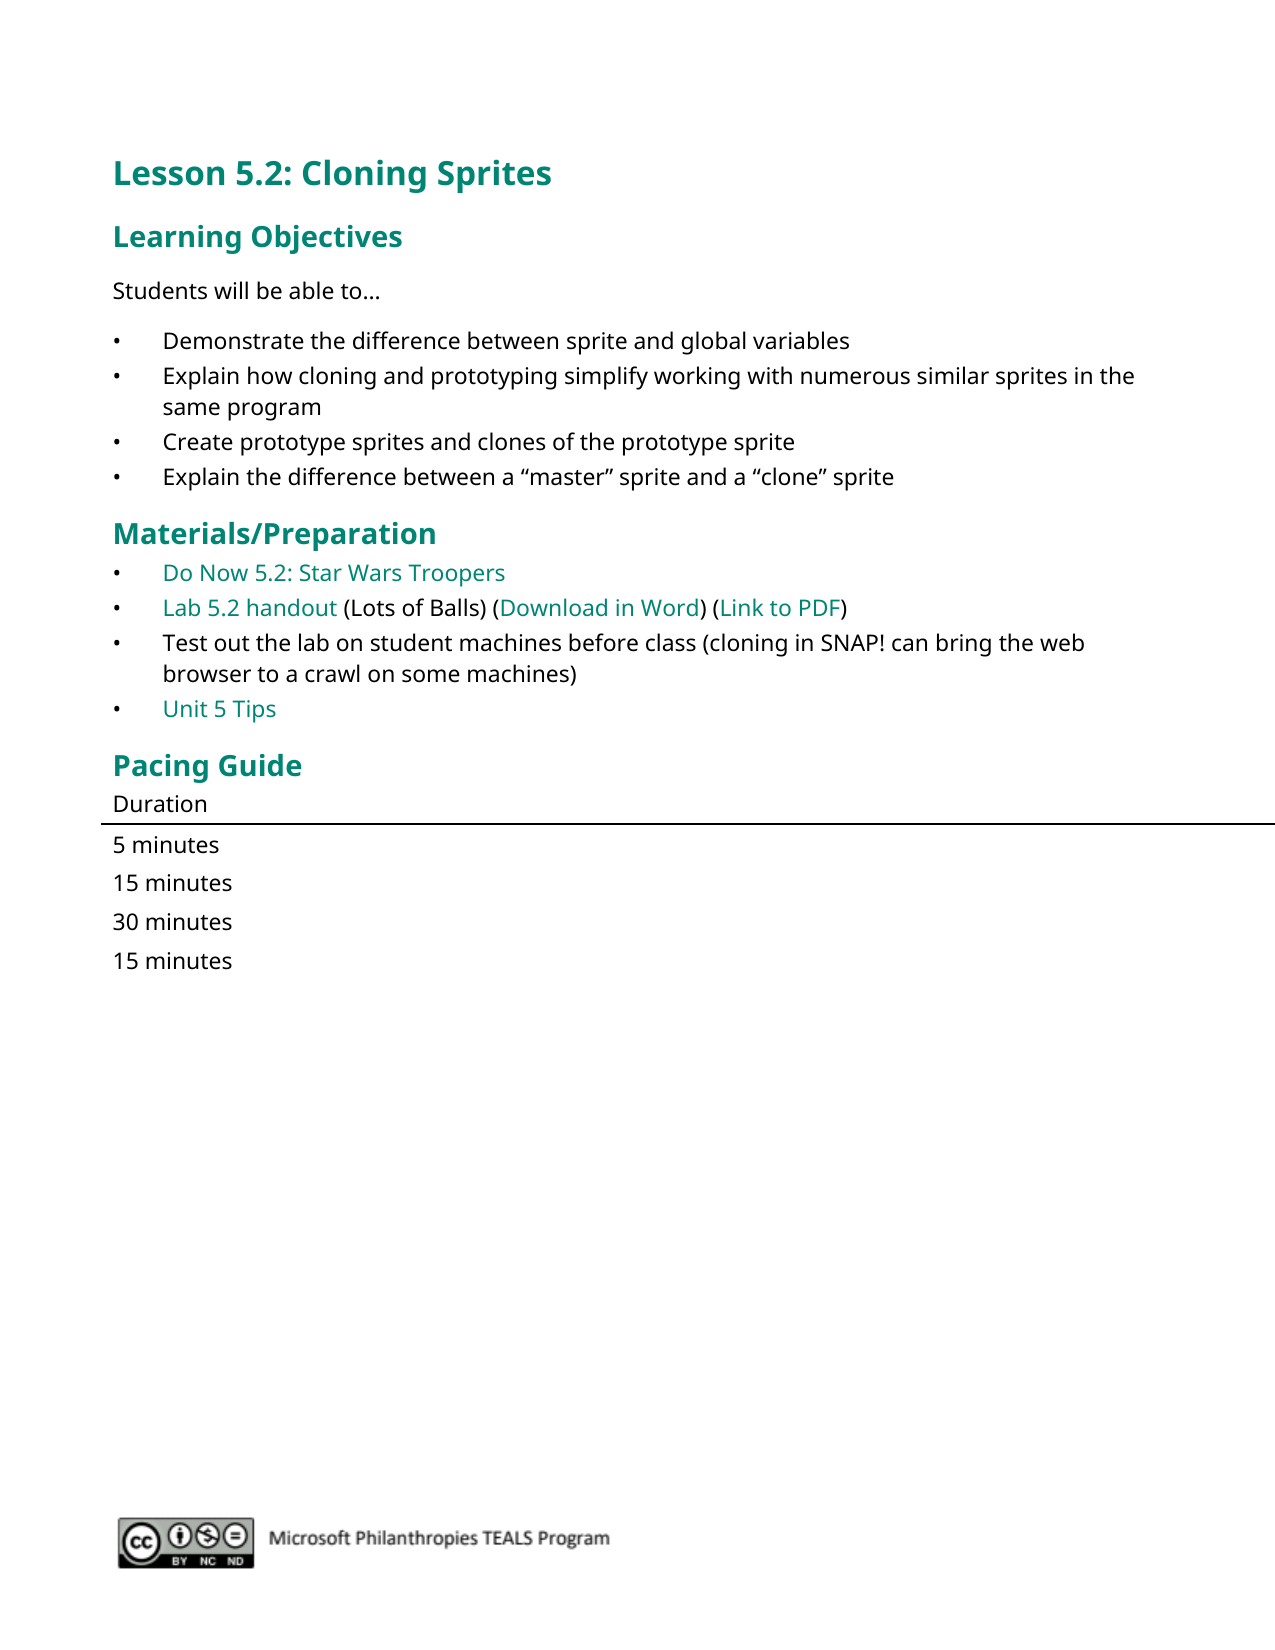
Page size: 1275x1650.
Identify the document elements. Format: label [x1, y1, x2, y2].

picture [112, 1511, 622, 1575]
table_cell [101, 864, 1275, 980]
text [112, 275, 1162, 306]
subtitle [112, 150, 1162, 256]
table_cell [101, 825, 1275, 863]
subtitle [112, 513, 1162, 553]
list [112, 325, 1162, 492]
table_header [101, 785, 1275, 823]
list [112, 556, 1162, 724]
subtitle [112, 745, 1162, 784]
